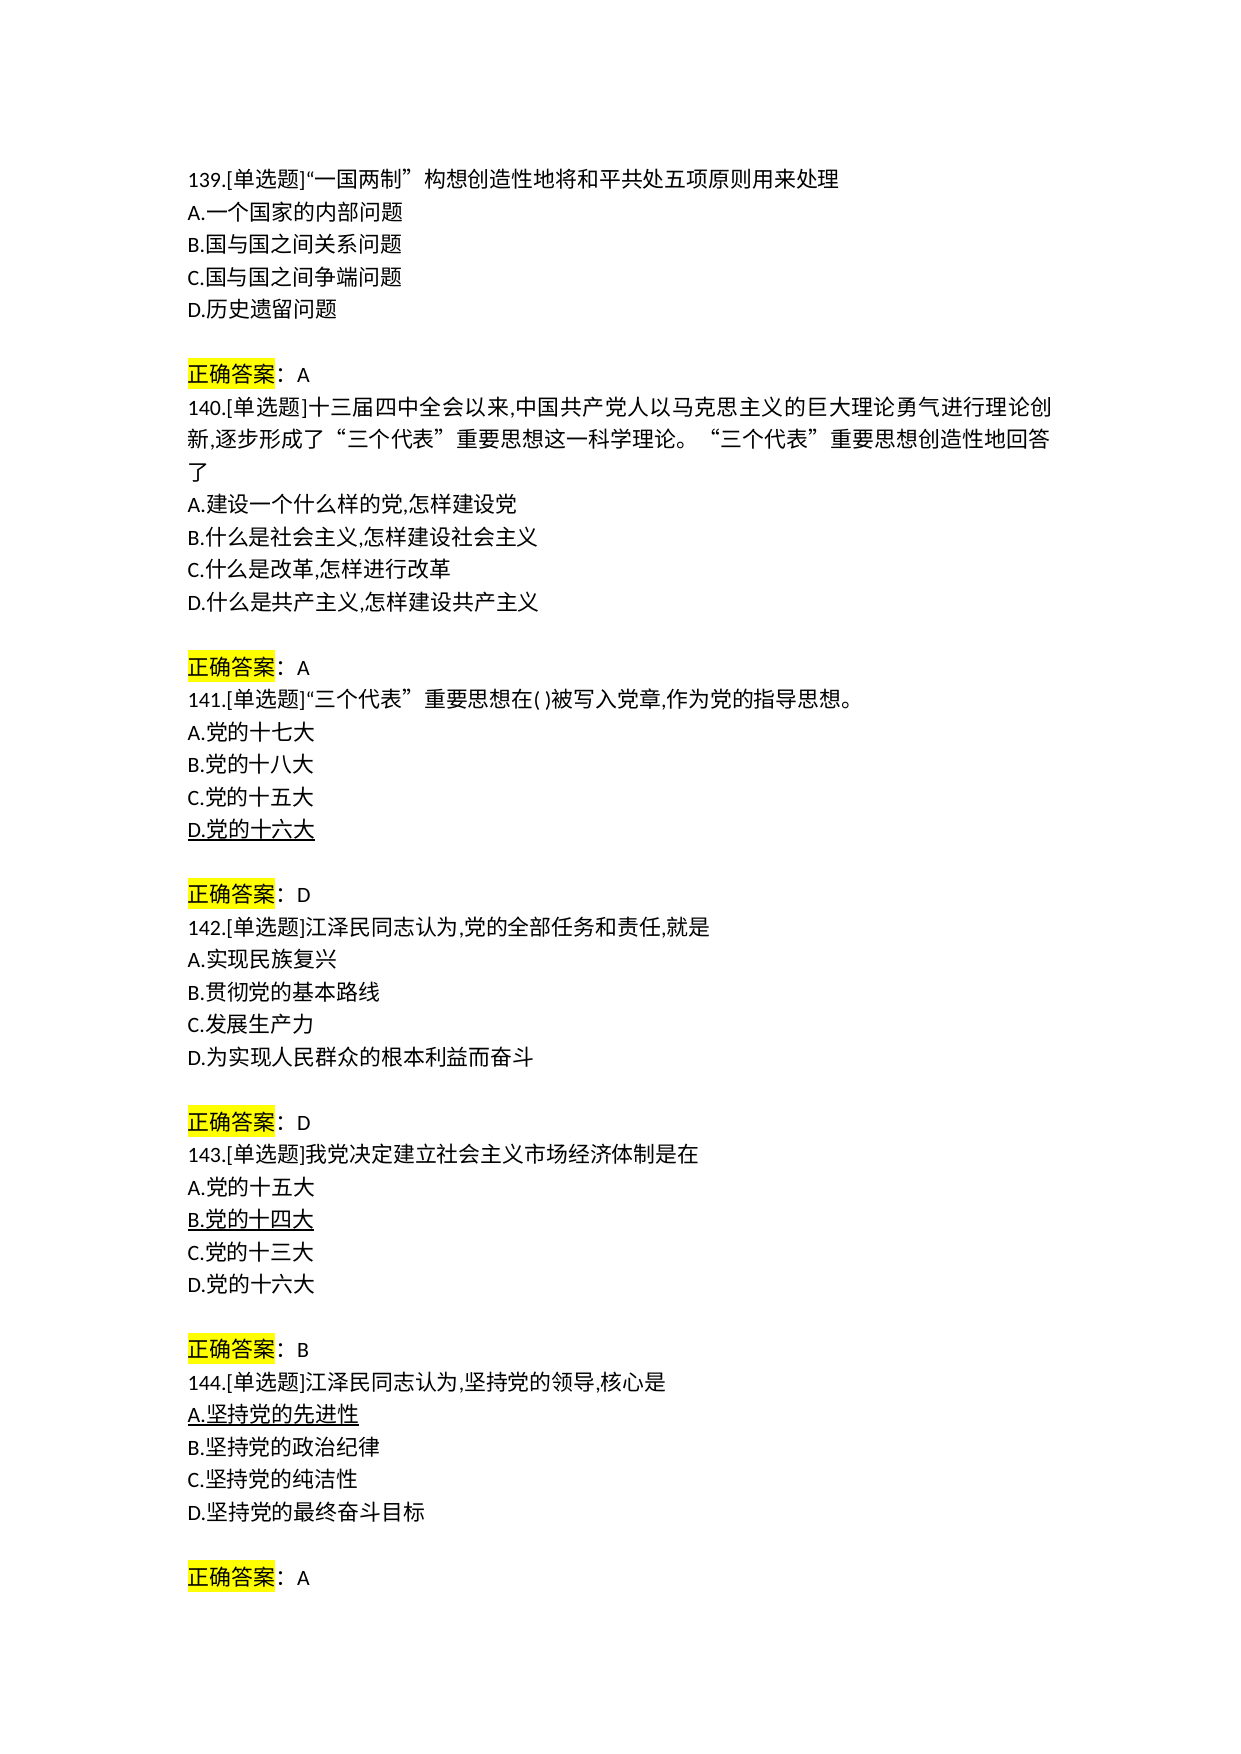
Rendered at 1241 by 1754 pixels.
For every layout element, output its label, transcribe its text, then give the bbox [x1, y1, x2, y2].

text 正确答案：D [187, 877, 1053, 909]
text C.什么是改革,怎样进行改革 [187, 552, 1053, 584]
text 141.[单选题]“三个代表”重要思想在( )被写入党章,作为党的指导思想。 [187, 682, 1053, 714]
text 正确答案：A [187, 649, 1053, 682]
text 正确答案：A [187, 357, 1053, 389]
text 正确答案：B [187, 1332, 1053, 1364]
text A.党的十七大 [187, 714, 1053, 747]
text B.贯彻党的基本路线 [187, 974, 1053, 1007]
text A.一个国家的内部问题 [187, 194, 1053, 227]
text D.党的十六大 [187, 812, 1053, 844]
text D.坚持党的最终奋斗目标 [187, 1494, 1053, 1527]
text C.党的十三大 [187, 1234, 1053, 1267]
text B.什么是社会主义,怎样建设社会主义 [187, 519, 1053, 552]
text C.党的十五大 [187, 779, 1053, 812]
text D.党的十六大 [187, 1267, 1053, 1299]
text B.坚持党的政治纪律 [187, 1429, 1053, 1462]
text D.什么是共产主义,怎样建设共产主义 [187, 584, 1053, 617]
text 正确答案：A [187, 1559, 1053, 1592]
text C.发展生产力 [187, 1007, 1053, 1039]
text C.坚持党的纯洁性 [187, 1462, 1053, 1494]
text 144.[单选题]江泽民同志认为,坚持党的领导,核心是 [187, 1364, 1053, 1397]
text 142.[单选题]江泽民同志认为,党的全部任务和责任,就是 [187, 909, 1053, 942]
text B.党的十八大 [187, 747, 1053, 779]
text B.国与国之间关系问题 [187, 227, 1053, 259]
text D.历史遗留问题 [187, 292, 1053, 324]
text D.为实现人民群众的根本利益而奋斗 [187, 1039, 1053, 1072]
text A.党的十五大 [187, 1169, 1053, 1202]
text 139.[单选题]“一国两制”构想创造性地将和平共处五项原则用来处理 [187, 162, 1053, 194]
text A.实现民族复兴 [187, 942, 1053, 974]
text 143.[单选题]我党决定建立社会主义市场经济体制是在 [187, 1137, 1053, 1169]
text 正确答案：D [187, 1104, 1053, 1137]
text C.国与国之间争端问题 [187, 259, 1053, 292]
text A.建设一个什么样的党,怎样建设党 [187, 487, 1053, 519]
text A.坚持党的先进性 [187, 1397, 1053, 1429]
text 140.[单选题]十三届四中全会以来,中国共产党人以马克思主义的巨大理论勇气进行理论创新,逐步形成了“三个代表”重要思想这一科学理论。“三个代表”重要思想创造性地回答了 [187, 389, 1053, 487]
text B.党的十四大 [187, 1202, 1053, 1234]
